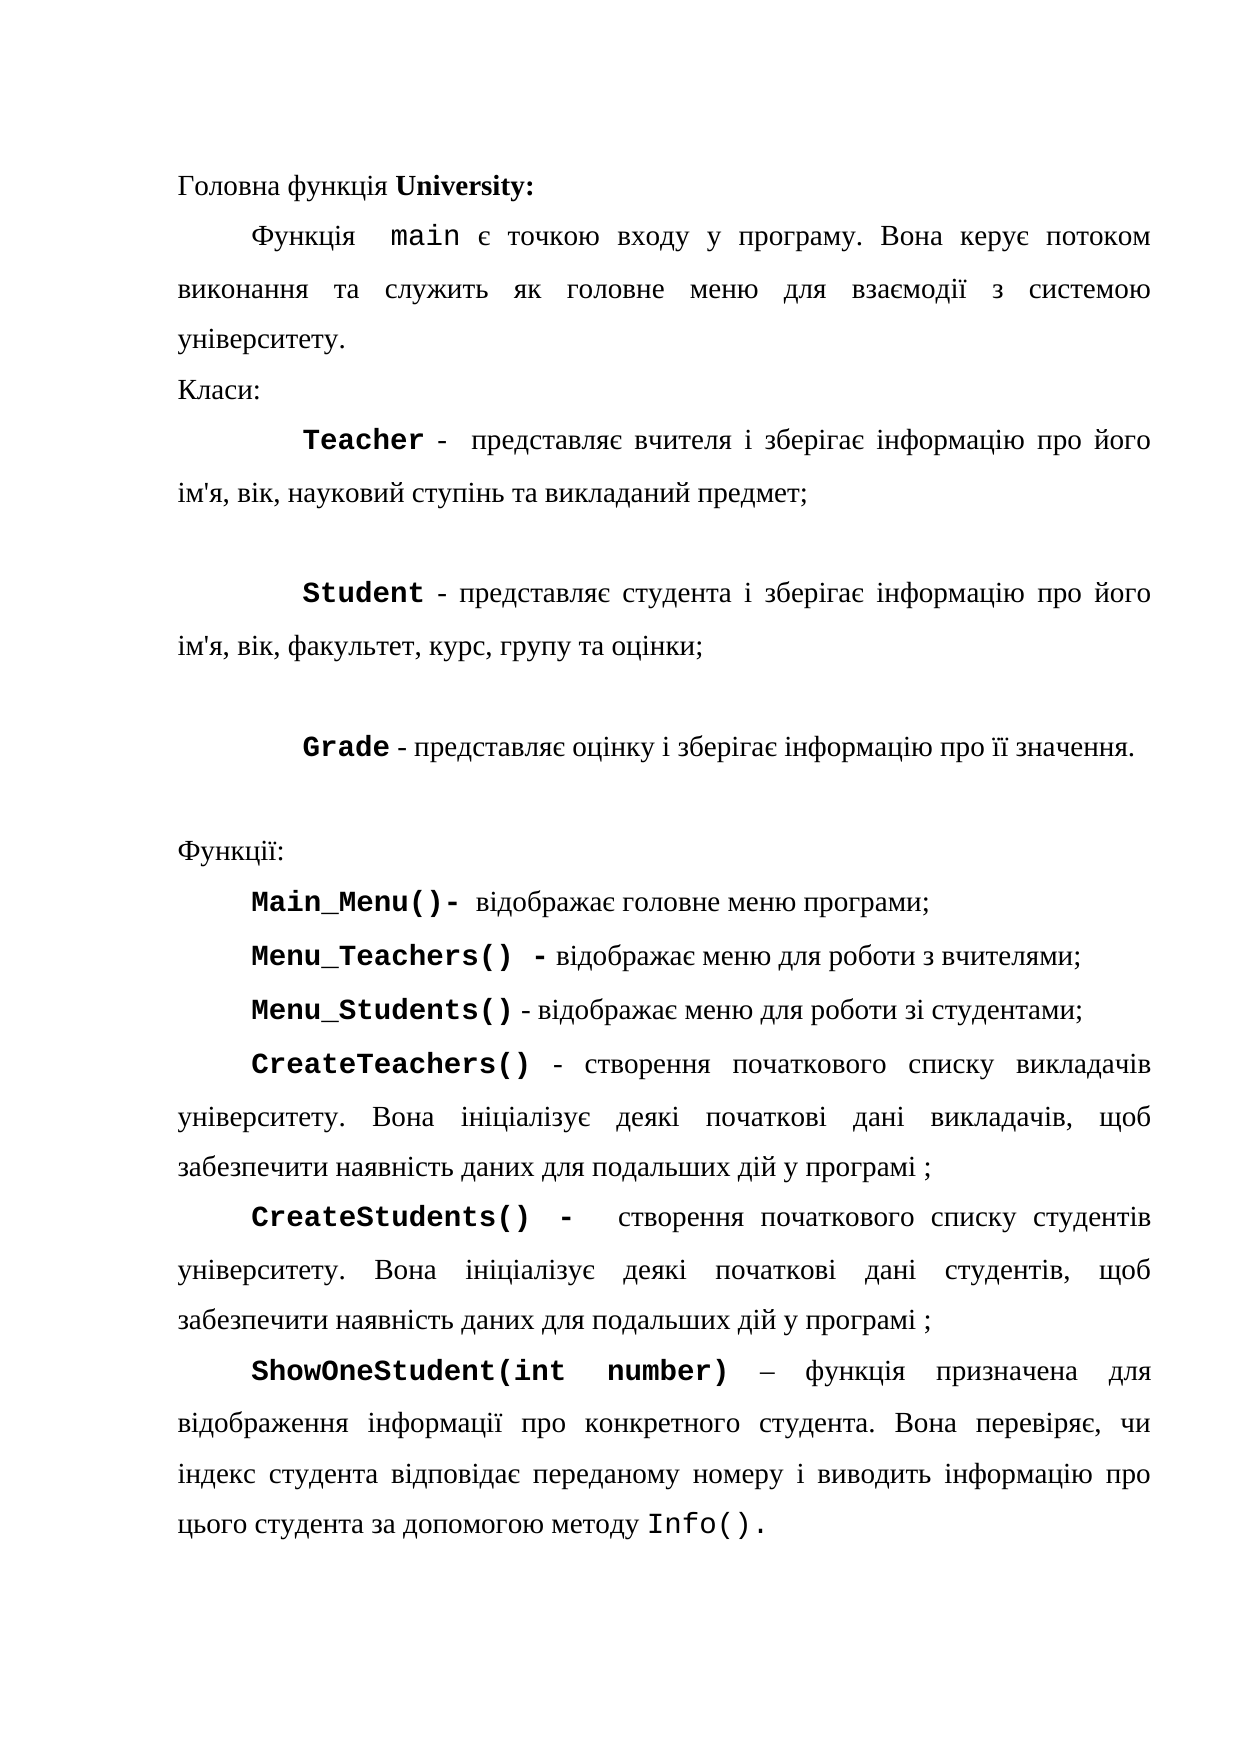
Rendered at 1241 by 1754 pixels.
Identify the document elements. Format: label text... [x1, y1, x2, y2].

text CreateTeachers() - створення початкового списку викладачів університету. Вона ініціалізує деякі початкові дані викладачів, щоб забезпечити наявність даних для подальших дій у програмі ; [177, 1046, 1152, 1183]
text Student - представляє студента і зберігає інформацію про його ім'я, вік, факультет, курс, групу та оцінки; [177, 576, 1152, 662]
text CreateStudents() - створення початкового списку студентів університету. Вона ініціалізує деякі початкові дані студентів, щоб забезпечити наявність даних для подальших дій у програмі ; [177, 1199, 1152, 1336]
text Функція main є точкою входу у програму. Вона керує потоком виконання та служить як головне меню для взаємодії з системою університету. [177, 218, 1152, 355]
text Main_Menu()- відображає головне меню програми; [177, 884, 1152, 920]
text Класи: [177, 372, 1152, 405]
text Menu_Students() - відображає меню для роботи зі студентами; [177, 992, 1152, 1028]
text Menu_Teachers() - відображає меню для роботи з вчителями; [177, 938, 1152, 974]
text ShowOneStudent(int number) – функція призначена для відображення інформації про конкретного студента. Вона перевіряє, чи індекс студента відповідає переданому номеру і виводить інформацію про цього студента за допомогою методу Info(). [177, 1353, 1152, 1542]
text Головна функція University: [177, 168, 1152, 202]
text Функції: [177, 833, 1152, 867]
text Grade - представляє оцінку і зберігає інформацію про її значення. [177, 729, 1152, 765]
text Teacher - представляє вчителя і зберігає інформацію про його ім'я, вік, науковий ступінь та викладаний предмет; [177, 422, 1152, 508]
